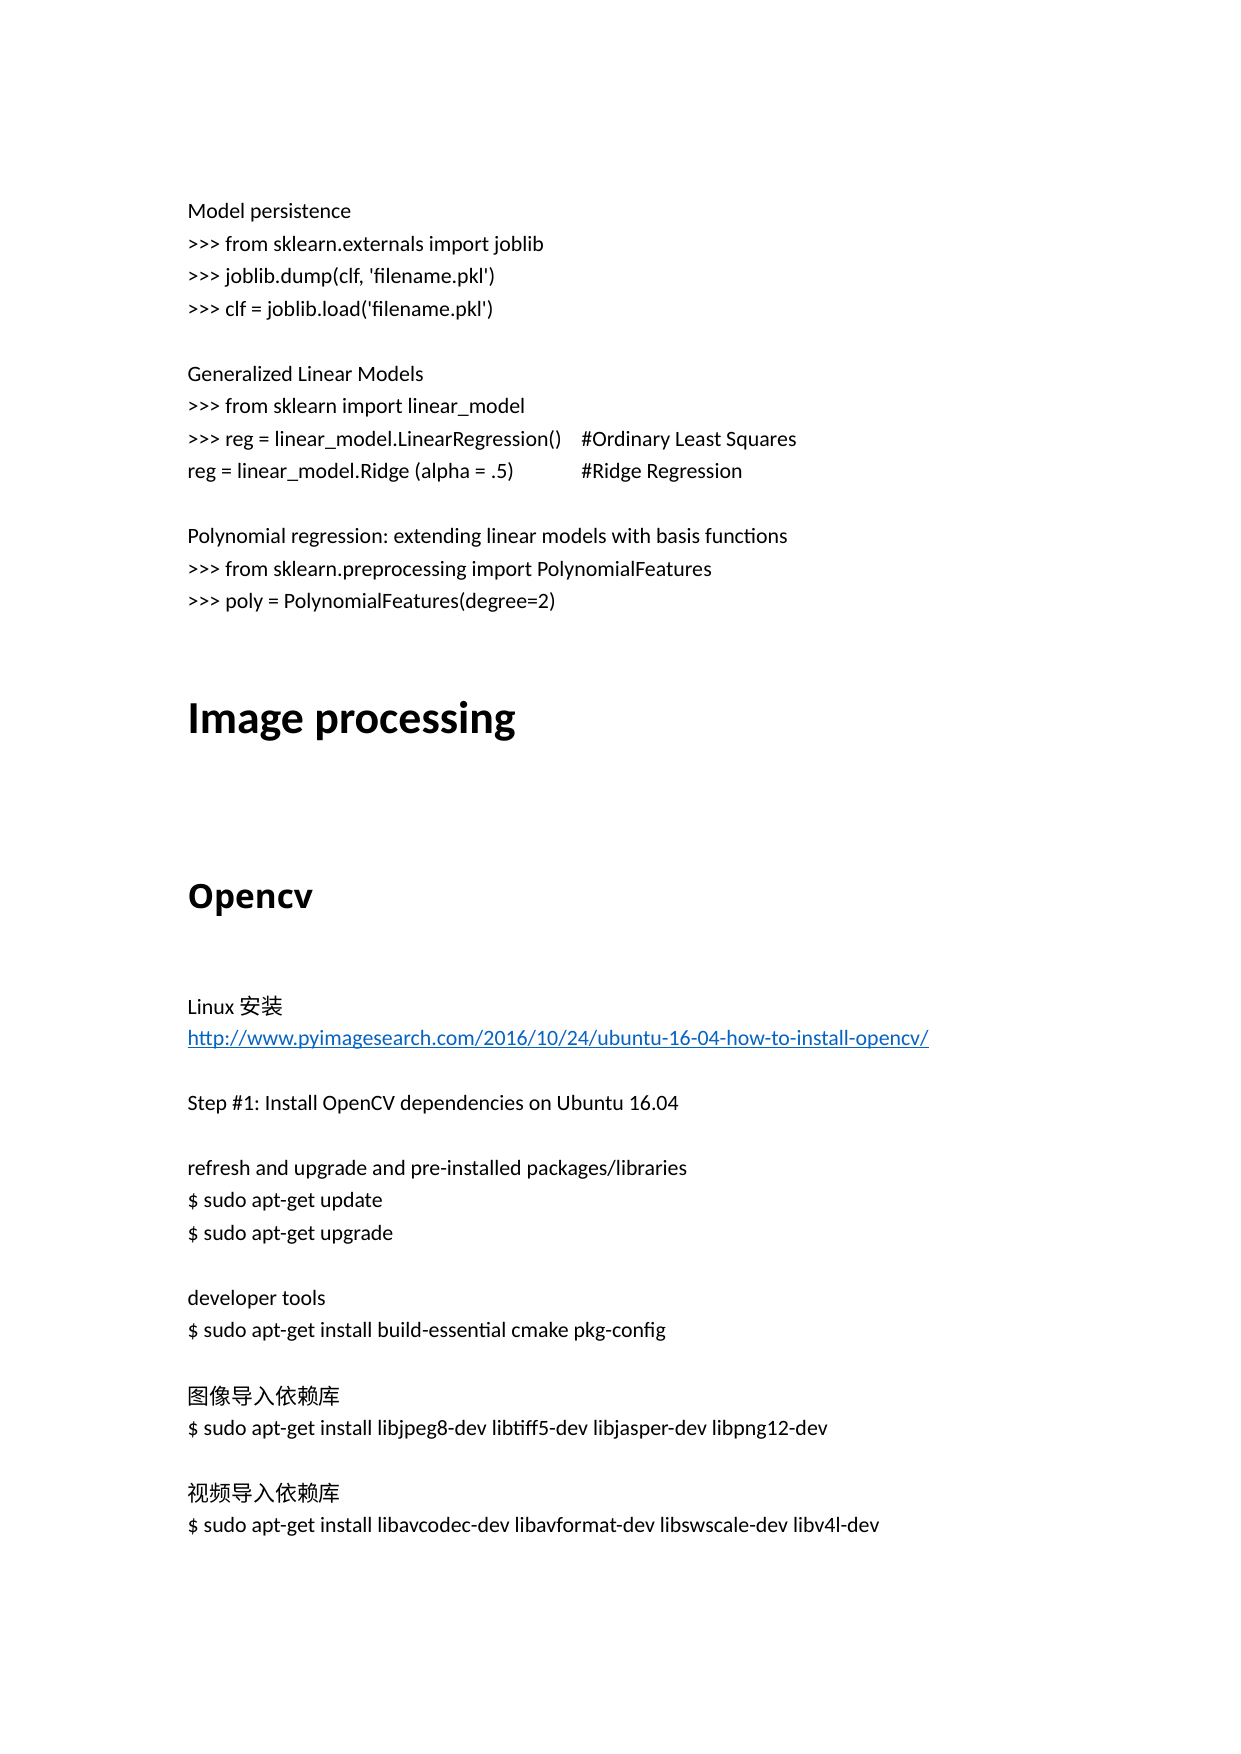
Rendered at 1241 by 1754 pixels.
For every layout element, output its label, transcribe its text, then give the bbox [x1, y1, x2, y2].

text >>> poly = PolynomialFeatures(degree=2) [187, 584, 1053, 617]
text $ sudo apt-get upgrade [187, 1216, 1053, 1248]
text $ sudo apt-get install libjpeg8-dev libtiff5-dev libjasper-dev libpng12-dev [187, 1411, 1053, 1443]
text >>> from sklearn import linear_model [187, 389, 1053, 422]
text >>> clf = joblib.load('filename.pkl') [187, 292, 1053, 324]
text Generalized Linear Models [187, 357, 1053, 389]
text Step #1: Install OpenCV dependencies on Ubuntu 16.04 [187, 1086, 1053, 1118]
text http://www.pyimagesearch.com/2016/10/24/ubuntu-16-04-how-to-install-opencv/ [187, 1021, 1053, 1053]
text >>> from sklearn.preprocessing import PolynomialFeatures [187, 552, 1053, 584]
text >>> joblib.dump(clf, 'filename.pkl') [187, 259, 1053, 292]
text 图像导入依赖库 [187, 1378, 1053, 1411]
text developer tools [187, 1281, 1053, 1313]
subtitle Opencv [187, 863, 1053, 928]
text $ sudo apt-get install libavcodec-dev libavformat-dev libswscale-dev libv4l-dev [187, 1508, 1053, 1541]
subtitle Image processing [187, 685, 1053, 750]
text refresh and upgrade and pre-installed packages/libraries [187, 1151, 1053, 1183]
text reg = linear_model.Ridge (alpha = .5) #Ridge Regression [187, 454, 1053, 487]
text $ sudo apt-get update [187, 1183, 1053, 1216]
text Linux 安装 [187, 988, 1053, 1021]
text >>> from sklearn.externals import joblib [187, 227, 1053, 259]
text 视频导入依赖库 [187, 1476, 1053, 1508]
text Polynomial regression: extending linear models with basis functions [187, 519, 1053, 552]
text $ sudo apt-get install build-essential cmake pkg-config [187, 1313, 1053, 1346]
text Model persistence [187, 194, 1053, 227]
text >>> reg = linear_model.LinearRegression() #Ordinary Least Squares [187, 422, 1053, 454]
